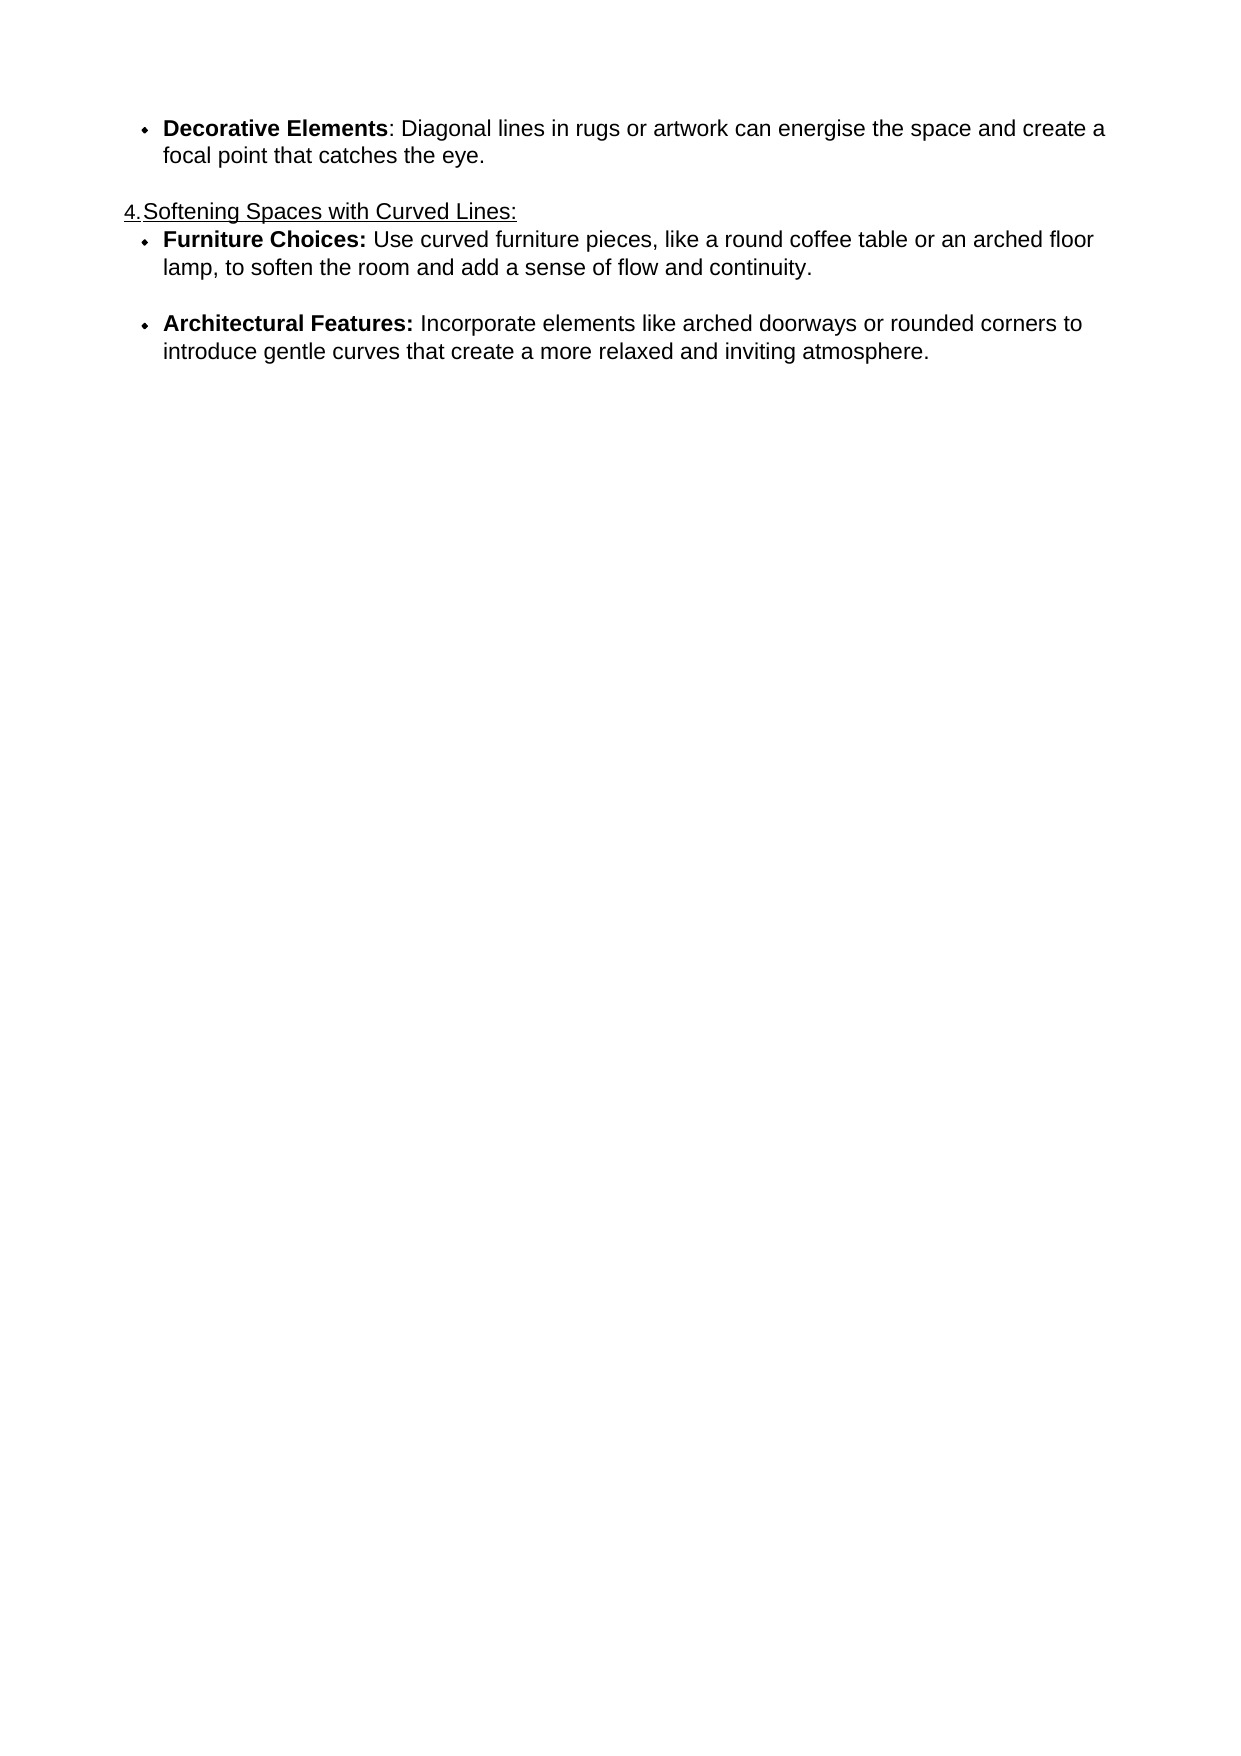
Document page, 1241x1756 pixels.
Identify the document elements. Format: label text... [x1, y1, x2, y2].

text Architectural Features: Incorporate elements like arched doorways or rounded corners to introduce gentle curves that create a more relaxed and inviting atmosphere. [163, 310, 1110, 364]
text Decorative Elements: Diagonal lines in rugs or artwork can energise the space and create a focal point that catches the eye. [163, 114, 1110, 169]
list Softening Spaces with Curved Lines: [124, 198, 1182, 225]
text Furniture Choices: Use curved furniture pieces, like a round coffee table or an arched floor lamp, to soften the room and add a sense of flow and continuity. [163, 226, 1110, 281]
